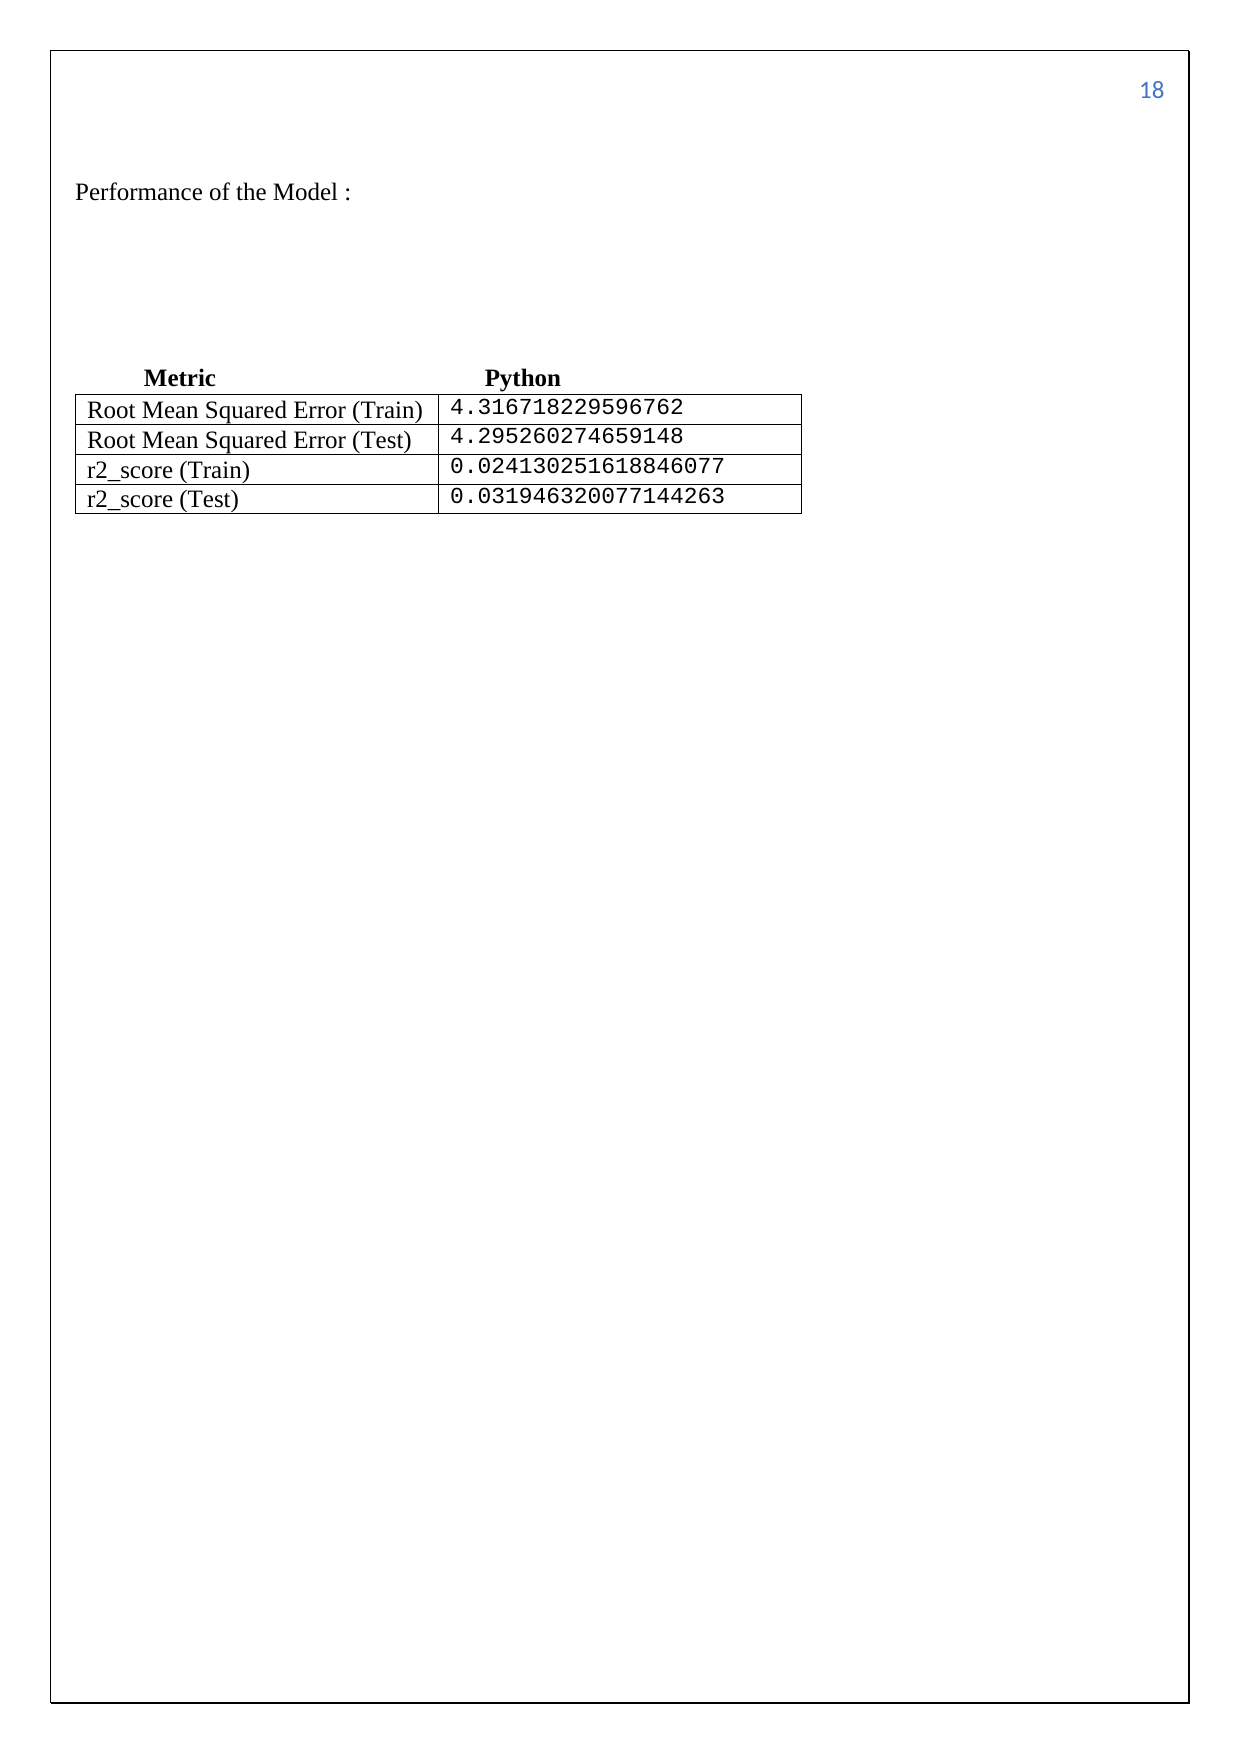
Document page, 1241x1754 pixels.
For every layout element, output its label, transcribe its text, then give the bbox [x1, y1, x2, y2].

table_header 4.316718229596762 [439, 395, 801, 424]
table_cell r2_score (Test) [76, 485, 438, 513]
table_cell r2_score (Train) [76, 455, 438, 483]
table_cell 0.031946320077144263 [439, 485, 801, 513]
text Performance of the Model : [75, 177, 1164, 206]
text Metric Python [75, 363, 1164, 392]
table_cell 4.295260274659148 [439, 425, 801, 454]
table_cell Root Mean Squared Error (Test) [76, 425, 438, 454]
table_header Root Mean Squared Error (Train) [76, 395, 438, 424]
table_cell 0.024130251618846077 [439, 455, 801, 483]
